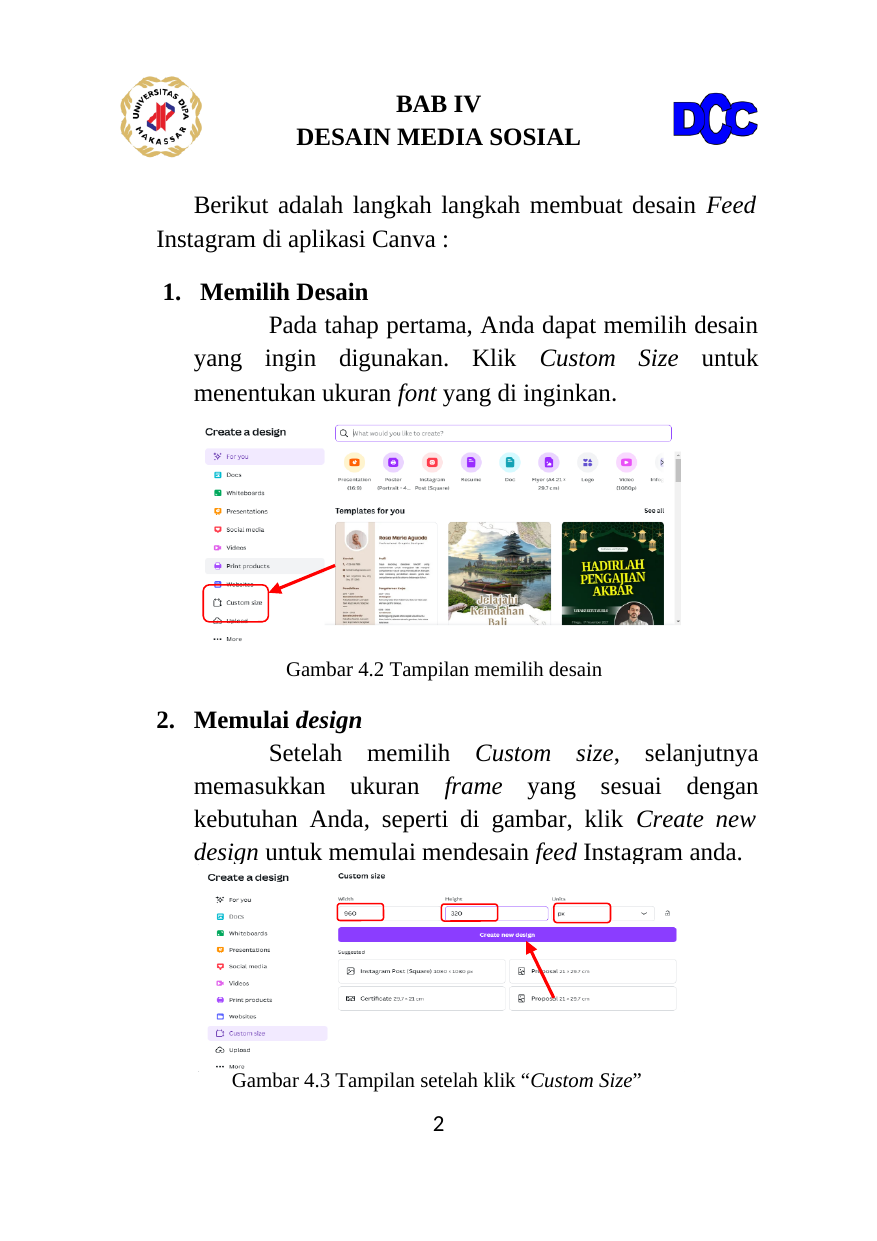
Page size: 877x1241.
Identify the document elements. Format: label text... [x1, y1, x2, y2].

text Pada tahap pertama, Anda dapat memilih desain yang ingin digunakan. Klik Custom Size untuk menentukan ukuran font yang di inginkan. [193, 311, 758, 407]
text Setelah memilih Custom size, selanjutnya memasukkan ukuran frame yang sesuai dengan kebutuhan Anda, seperti di gambar, klik Create new design untuk memulai mendesain feed Instagram anda. [193, 738, 758, 866]
picture [118, 74, 203, 159]
picture [673, 76, 758, 161]
list Gambar 4.3 Tampilan setelah klik “Custom Size” [200, 1068, 758, 1092]
list Gambar 4.2 Tampilan memilih desain [275, 657, 758, 681]
text Berikut adalah langkah langkah membuat desain Feed Instagram di aplikasi Canva : [156, 191, 758, 252]
subtitle Memulai design [156, 705, 758, 734]
picture [198, 864, 685, 1072]
list Memilih Desain [162, 277, 758, 306]
picture [196, 418, 681, 643]
